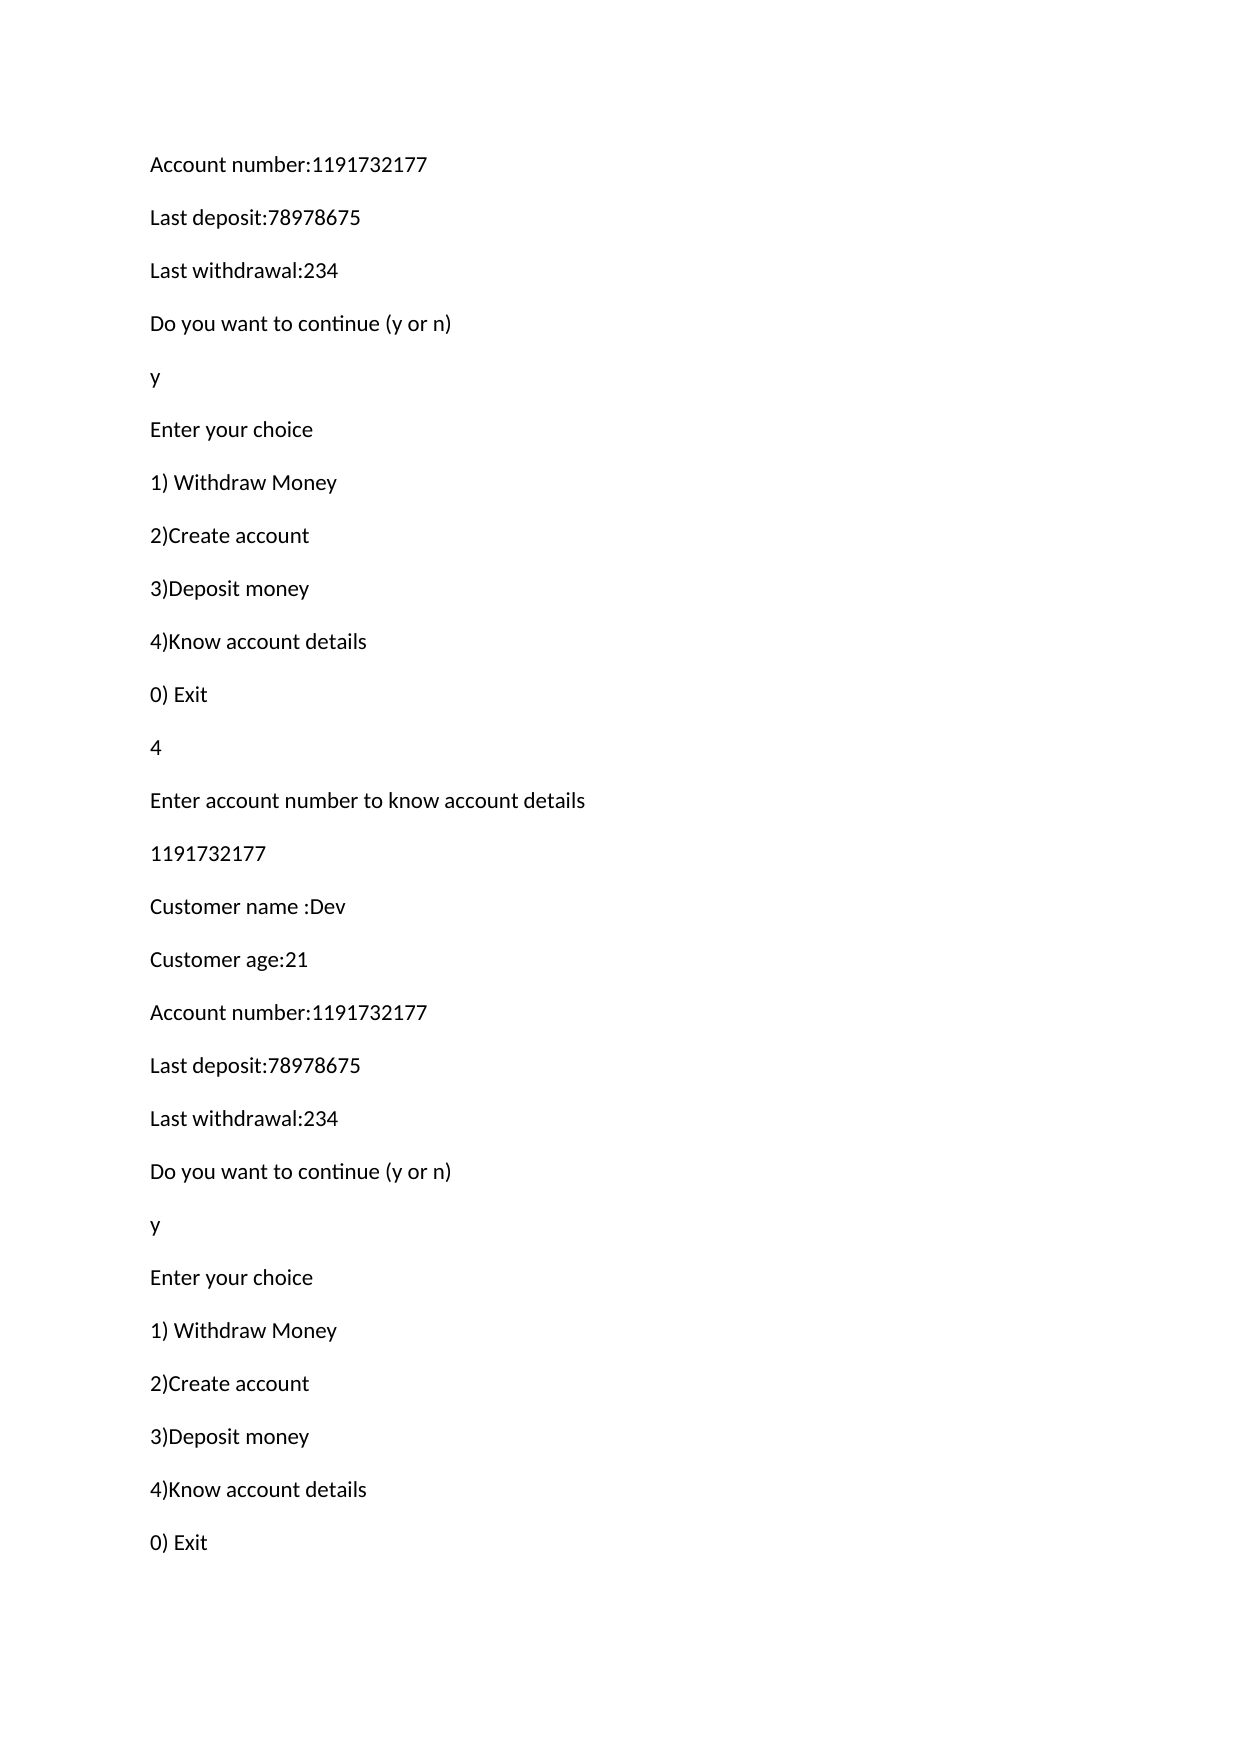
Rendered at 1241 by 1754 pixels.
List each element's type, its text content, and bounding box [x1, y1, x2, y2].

text Account number:1191732177 [150, 150, 1090, 178]
text 1191732177 [150, 839, 1090, 867]
text 0) Exit [150, 1528, 1090, 1557]
text 1) Withdraw Money [150, 1316, 1090, 1344]
text Customer age:21 [150, 945, 1090, 973]
text Do you want to continue (y or n) [150, 309, 1090, 337]
text Do you want to continue (y or n) [150, 1157, 1090, 1185]
text Enter your choice [150, 1263, 1090, 1291]
text y [150, 1210, 1090, 1238]
text Last withdrawal:234 [150, 1104, 1090, 1132]
text 2)Create account [150, 521, 1090, 549]
text 0) Exit [150, 680, 1090, 708]
text Enter your choice [150, 415, 1090, 443]
text Last deposit:78978675 [150, 1051, 1090, 1079]
text 3)Deposit money [150, 1422, 1090, 1451]
text 1) Withdraw Money [150, 468, 1090, 496]
text 2)Create account [150, 1369, 1090, 1397]
text 4)Know account details [150, 1476, 1090, 1503]
text 4)Know account details [150, 627, 1090, 655]
text Account number:1191732177 [150, 998, 1090, 1026]
text 4 [150, 733, 1090, 761]
text Last withdrawal:234 [150, 256, 1090, 284]
text y [150, 362, 1090, 390]
text Customer name :Dev [150, 892, 1090, 920]
text 3)Deposit money [150, 574, 1090, 602]
text Last deposit:78978675 [150, 203, 1090, 231]
text Enter account number to know account details [150, 786, 1090, 814]
